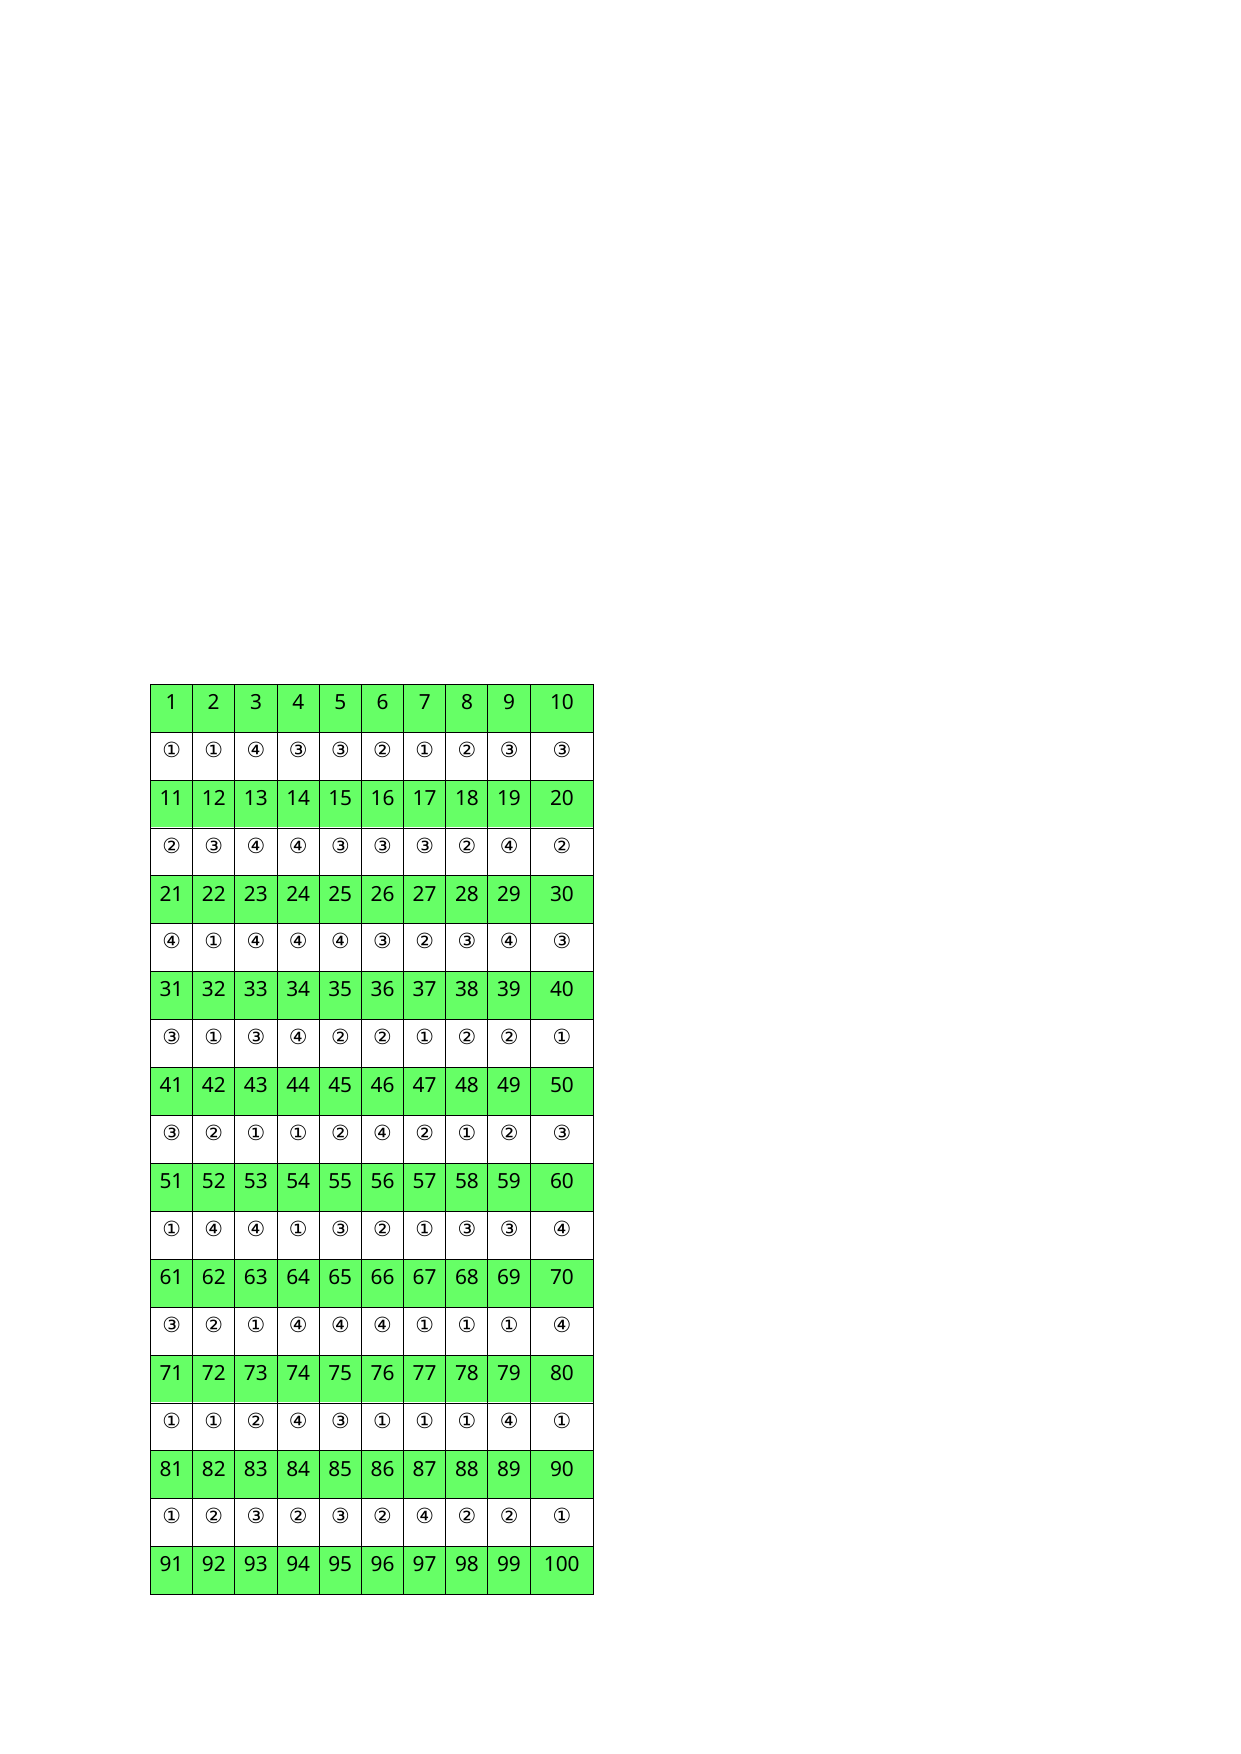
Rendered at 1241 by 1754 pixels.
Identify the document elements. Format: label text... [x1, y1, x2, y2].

table_cell 82 [193, 1451, 234, 1498]
table_cell 80 [531, 1356, 593, 1402]
table_cell 44 [278, 1068, 319, 1115]
table_cell 41 [151, 1068, 192, 1115]
table_cell ④ [488, 924, 530, 971]
table_cell ① [404, 1404, 445, 1450]
table_cell 99 [488, 1547, 530, 1594]
table_cell ④ [278, 1020, 319, 1067]
table_cell ② [362, 1212, 403, 1259]
table_cell ④ [193, 1212, 234, 1259]
table_cell 59 [488, 1164, 530, 1211]
table_cell 93 [235, 1547, 277, 1594]
table_cell 74 [278, 1356, 319, 1402]
table_cell 84 [278, 1451, 319, 1498]
table_cell 19 [488, 781, 530, 827]
table_cell ③ [446, 1212, 487, 1259]
table_cell 15 [320, 781, 361, 827]
table_cell ① [531, 1404, 593, 1450]
table_cell ③ [151, 1308, 192, 1354]
table_cell ④ [531, 1212, 593, 1259]
table_cell ③ [151, 1020, 192, 1067]
table_cell ③ [531, 1116, 593, 1163]
table_cell 55 [320, 1164, 361, 1211]
table_cell ③ [320, 1404, 361, 1450]
table_cell 42 [193, 1068, 234, 1115]
table_cell 88 [446, 1451, 487, 1498]
table_cell 96 [362, 1547, 403, 1594]
table_cell 49 [488, 1068, 530, 1115]
table_cell ③ [488, 1212, 530, 1259]
table_cell 35 [320, 972, 361, 1019]
table_cell ① [235, 1116, 277, 1163]
table_header 7 [404, 685, 445, 732]
table_cell 79 [488, 1356, 530, 1402]
table_cell 58 [446, 1164, 487, 1211]
table_cell 91 [151, 1547, 192, 1594]
table_cell 64 [278, 1260, 319, 1307]
table_cell 37 [404, 972, 445, 1019]
table_cell ③ [193, 829, 234, 875]
table_cell 43 [235, 1068, 277, 1115]
table_cell ④ [320, 924, 361, 971]
table_cell 62 [193, 1260, 234, 1307]
table_cell ② [193, 1499, 234, 1546]
table_cell 22 [193, 876, 234, 923]
table_cell 12 [193, 781, 234, 827]
table_cell 50 [531, 1068, 593, 1115]
table_cell 38 [446, 972, 487, 1019]
table_cell 25 [320, 876, 361, 923]
table_cell 77 [404, 1356, 445, 1402]
table_cell 85 [320, 1451, 361, 1498]
table_cell ④ [320, 1308, 361, 1354]
table_cell 69 [488, 1260, 530, 1307]
table_header 8 [446, 685, 487, 732]
table_cell ① [151, 1212, 192, 1259]
table_cell ② [488, 1499, 530, 1546]
table_cell ① [488, 1308, 530, 1354]
table_cell 17 [404, 781, 445, 827]
table_cell 56 [362, 1164, 403, 1211]
table_cell 94 [278, 1547, 319, 1594]
table_cell 14 [278, 781, 319, 827]
table_cell ② [193, 1308, 234, 1354]
table_cell 78 [446, 1356, 487, 1402]
table_cell ② [404, 924, 445, 971]
table_cell 72 [193, 1356, 234, 1402]
table_cell ④ [362, 1308, 403, 1354]
table_cell 51 [151, 1164, 192, 1211]
table_cell ① [235, 1308, 277, 1354]
table_cell ③ [278, 733, 319, 779]
table_cell 57 [404, 1164, 445, 1211]
table_cell ④ [235, 829, 277, 875]
table_cell ① [404, 1020, 445, 1067]
table_header 3 [235, 685, 277, 732]
table_cell 61 [151, 1260, 192, 1307]
table_cell ③ [362, 924, 403, 971]
table_cell 97 [404, 1547, 445, 1594]
table_cell ① [278, 1212, 319, 1259]
table_cell ② [278, 1499, 319, 1546]
table_cell ② [320, 1116, 361, 1163]
table_cell ① [446, 1116, 487, 1163]
table_cell ① [446, 1404, 487, 1450]
table_cell ④ [278, 1404, 319, 1450]
table_header 6 [362, 685, 403, 732]
table_cell 16 [362, 781, 403, 827]
table_cell 70 [531, 1260, 593, 1307]
table_cell ① [193, 1020, 234, 1067]
table_cell 32 [193, 972, 234, 1019]
table_cell ④ [404, 1499, 445, 1546]
table_cell 47 [404, 1068, 445, 1115]
table_cell 53 [235, 1164, 277, 1211]
table_cell ① [151, 1404, 192, 1450]
table_cell ③ [320, 829, 361, 875]
table_cell ① [151, 1499, 192, 1546]
table_cell ① [193, 924, 234, 971]
table_cell ② [446, 733, 487, 779]
table_cell 98 [446, 1547, 487, 1594]
table_cell 31 [151, 972, 192, 1019]
table_cell ① [404, 1212, 445, 1259]
table_cell ③ [531, 733, 593, 779]
table_cell ③ [362, 829, 403, 875]
table_cell 66 [362, 1260, 403, 1307]
table_cell 92 [193, 1547, 234, 1594]
table_cell 36 [362, 972, 403, 1019]
table_cell ④ [235, 733, 277, 779]
table_cell ② [488, 1116, 530, 1163]
table_cell ② [446, 1020, 487, 1067]
table_cell ① [446, 1308, 487, 1354]
table_cell 30 [531, 876, 593, 923]
table_cell ④ [278, 829, 319, 875]
table_cell ② [235, 1404, 277, 1450]
table_cell 52 [193, 1164, 234, 1211]
table_cell ② [488, 1020, 530, 1067]
table_cell 48 [446, 1068, 487, 1115]
table_cell 20 [531, 781, 593, 827]
table_cell ① [193, 1404, 234, 1450]
table_cell ① [151, 733, 192, 779]
table_cell 73 [235, 1356, 277, 1402]
table_cell ② [362, 733, 403, 779]
table_header 1 [151, 685, 192, 732]
table_cell 68 [446, 1260, 487, 1307]
table_cell 60 [531, 1164, 593, 1211]
table_cell 54 [278, 1164, 319, 1211]
table_cell ③ [531, 924, 593, 971]
table_cell 83 [235, 1451, 277, 1498]
table_cell ③ [404, 829, 445, 875]
table_cell ④ [488, 1404, 530, 1450]
table_cell 67 [404, 1260, 445, 1307]
table_cell ④ [235, 924, 277, 971]
table_cell ④ [488, 829, 530, 875]
table_header 5 [320, 685, 361, 732]
table_cell ④ [278, 1308, 319, 1354]
table_cell ① [531, 1020, 593, 1067]
table_cell 26 [362, 876, 403, 923]
table_cell 18 [446, 781, 487, 827]
table_cell 90 [531, 1451, 593, 1498]
table_cell ① [531, 1499, 593, 1546]
table_cell ② [193, 1116, 234, 1163]
table_cell ④ [235, 1212, 277, 1259]
table_cell ③ [320, 1499, 361, 1546]
table_cell 23 [235, 876, 277, 923]
table_cell 81 [151, 1451, 192, 1498]
table_cell ② [320, 1020, 361, 1067]
table_cell ① [362, 1404, 403, 1450]
table_cell ④ [151, 924, 192, 971]
table_cell ① [404, 733, 445, 779]
table_cell ③ [235, 1020, 277, 1067]
table_cell ② [404, 1116, 445, 1163]
table_cell 71 [151, 1356, 192, 1402]
table_cell ② [362, 1020, 403, 1067]
table_cell 46 [362, 1068, 403, 1115]
table_cell 45 [320, 1068, 361, 1115]
table_cell 63 [235, 1260, 277, 1307]
table_cell 13 [235, 781, 277, 827]
table_header 10 [531, 685, 593, 732]
table_cell ③ [320, 1212, 361, 1259]
table_cell 24 [278, 876, 319, 923]
table_cell 28 [446, 876, 487, 923]
table_cell ② [531, 829, 593, 875]
table_cell ④ [362, 1116, 403, 1163]
table_cell ④ [531, 1308, 593, 1354]
table_cell ④ [278, 924, 319, 971]
table_cell ② [446, 1499, 487, 1546]
table_cell ① [278, 1116, 319, 1163]
table_cell 34 [278, 972, 319, 1019]
table_cell ① [193, 733, 234, 779]
table_cell ③ [235, 1499, 277, 1546]
table_cell 27 [404, 876, 445, 923]
table_cell 100 [531, 1547, 593, 1594]
table_header 4 [278, 685, 319, 732]
table_cell ③ [488, 733, 530, 779]
table_cell 76 [362, 1356, 403, 1402]
table_cell ③ [151, 1116, 192, 1163]
table_cell 11 [151, 781, 192, 827]
table_cell ③ [320, 733, 361, 779]
table_cell 86 [362, 1451, 403, 1498]
table_cell ② [151, 829, 192, 875]
table_cell 39 [488, 972, 530, 1019]
table_cell 29 [488, 876, 530, 923]
table_cell 33 [235, 972, 277, 1019]
table_cell ② [362, 1499, 403, 1546]
table_cell ① [404, 1308, 445, 1354]
table_cell 65 [320, 1260, 361, 1307]
table_cell ② [446, 829, 487, 875]
table_header 2 [193, 685, 234, 732]
table_cell 75 [320, 1356, 361, 1402]
table_cell 95 [320, 1547, 361, 1594]
table_cell ③ [446, 924, 487, 971]
table_header 9 [488, 685, 530, 732]
table_cell 89 [488, 1451, 530, 1498]
table_cell 40 [531, 972, 593, 1019]
table_cell 87 [404, 1451, 445, 1498]
table_cell 21 [151, 876, 192, 923]
